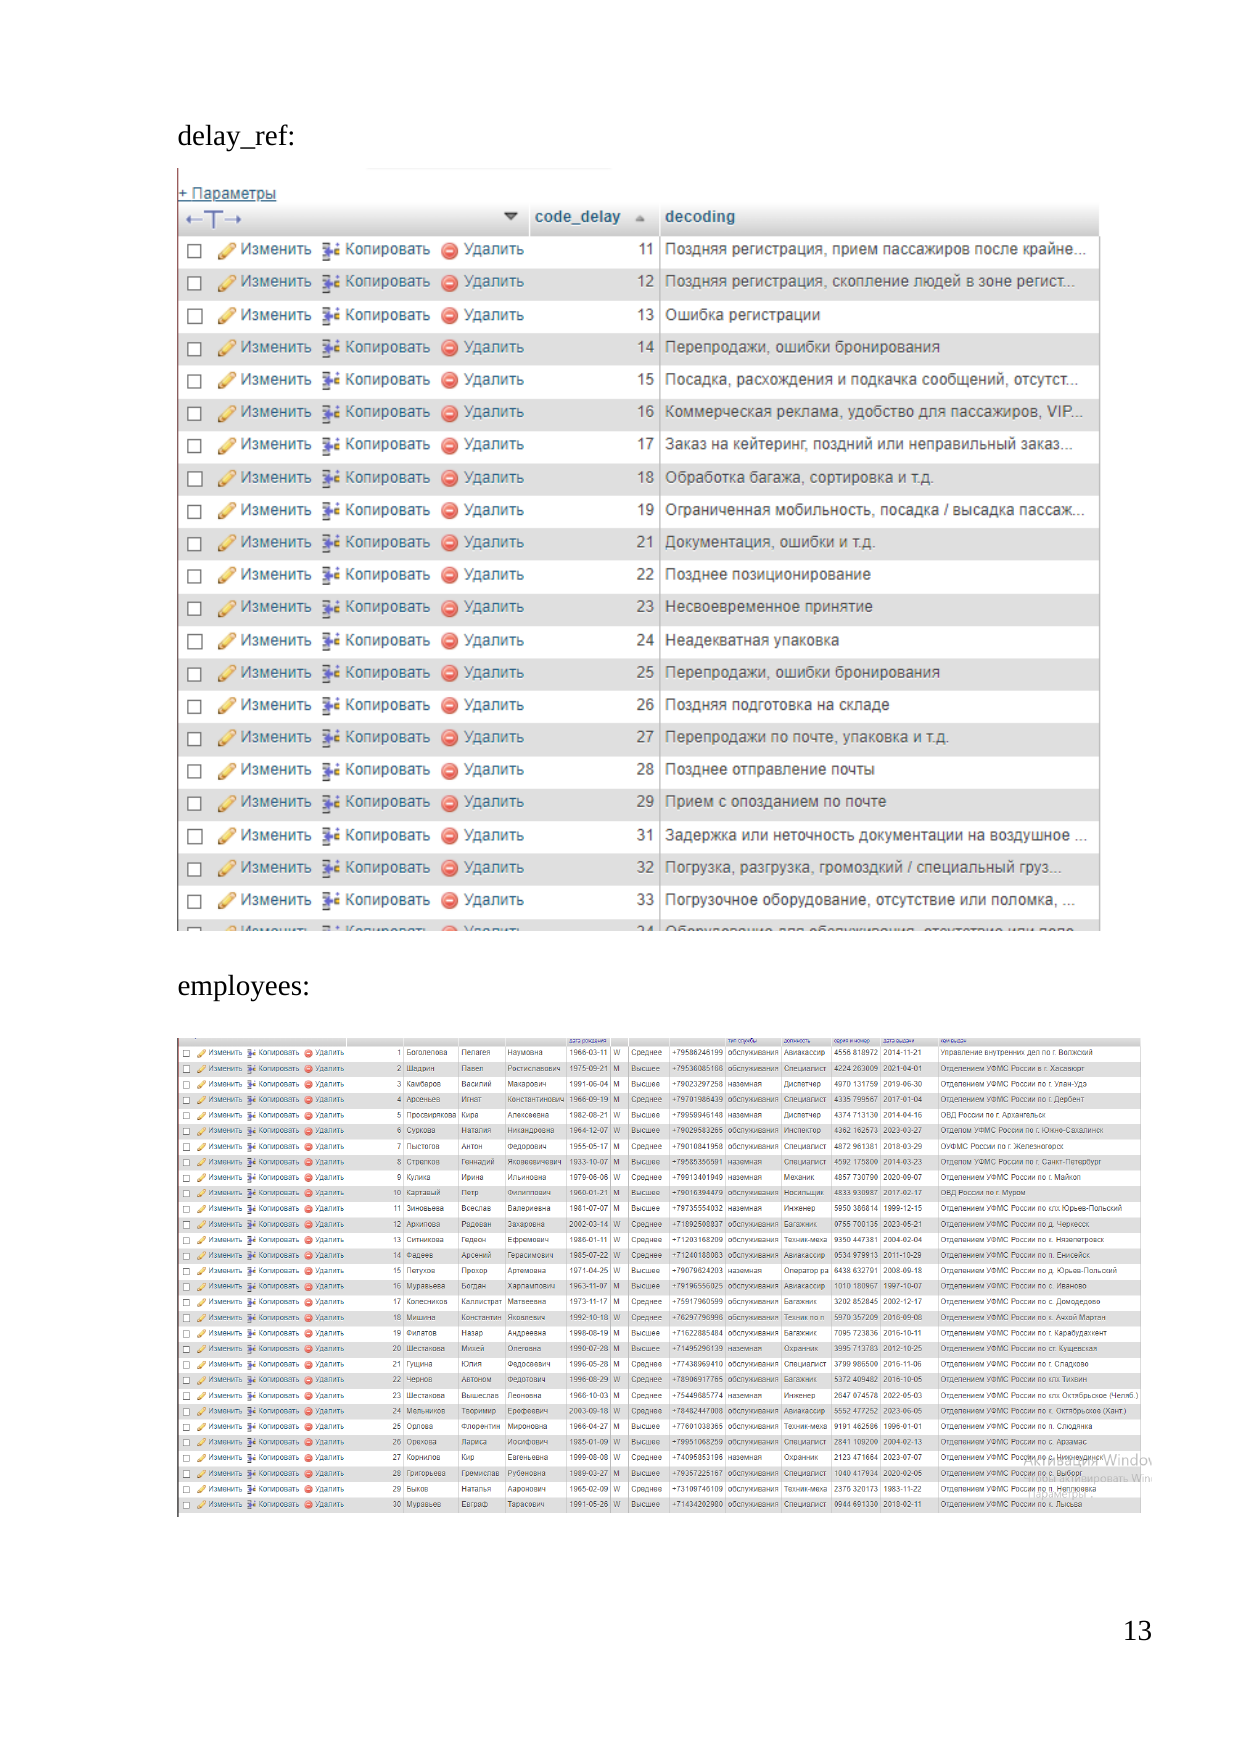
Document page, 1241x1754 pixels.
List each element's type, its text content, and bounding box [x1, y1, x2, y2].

picture [177, 1038, 1152, 1517]
text delay_ref: [177, 118, 1152, 168]
picture [177, 168, 1152, 931]
text employees: [177, 968, 1152, 1001]
